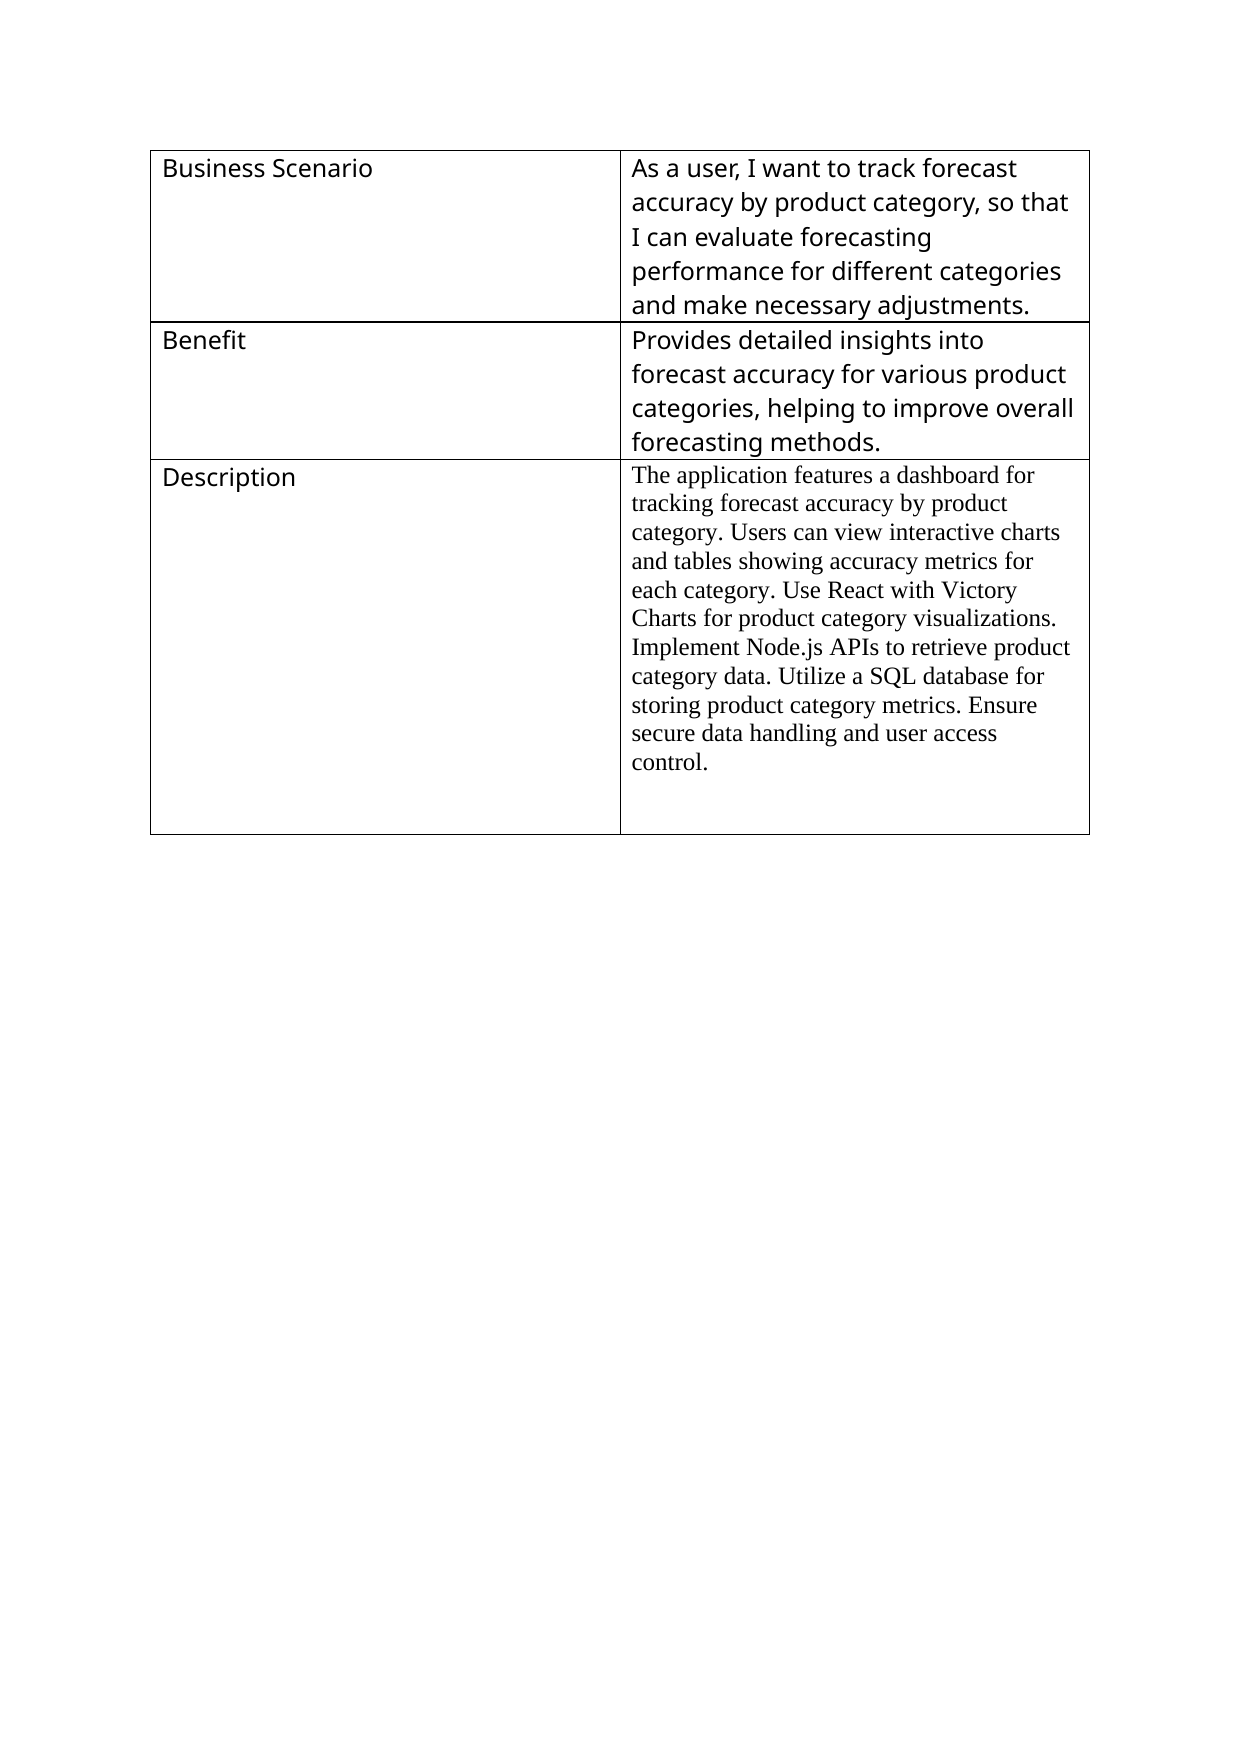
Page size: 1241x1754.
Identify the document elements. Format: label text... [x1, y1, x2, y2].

table_cell Benefit [151, 323, 620, 459]
table_cell The application features a dashboard for tracking forecast accuracy by product category. Users can view interactive charts and tables showing accuracy metrics for each category. Use React with Victory Charts for product category visualizations. Implement Node.js APIs to retrieve product category data. Utilize a SQL database for storing product category metrics. Ensure secure data handling and user access control. [621, 460, 1089, 834]
table_cell Provides detailed insights into forecast accuracy for various product categories, helping to improve overall forecasting methods. [621, 323, 1089, 459]
table_header Business Scenario [151, 151, 620, 321]
table_header As a user, I want to track forecast accuracy by product category, so that I can evaluate forecasting performance for different categories and make necessary adjustments. [621, 151, 1089, 321]
table_cell Description [151, 460, 620, 834]
